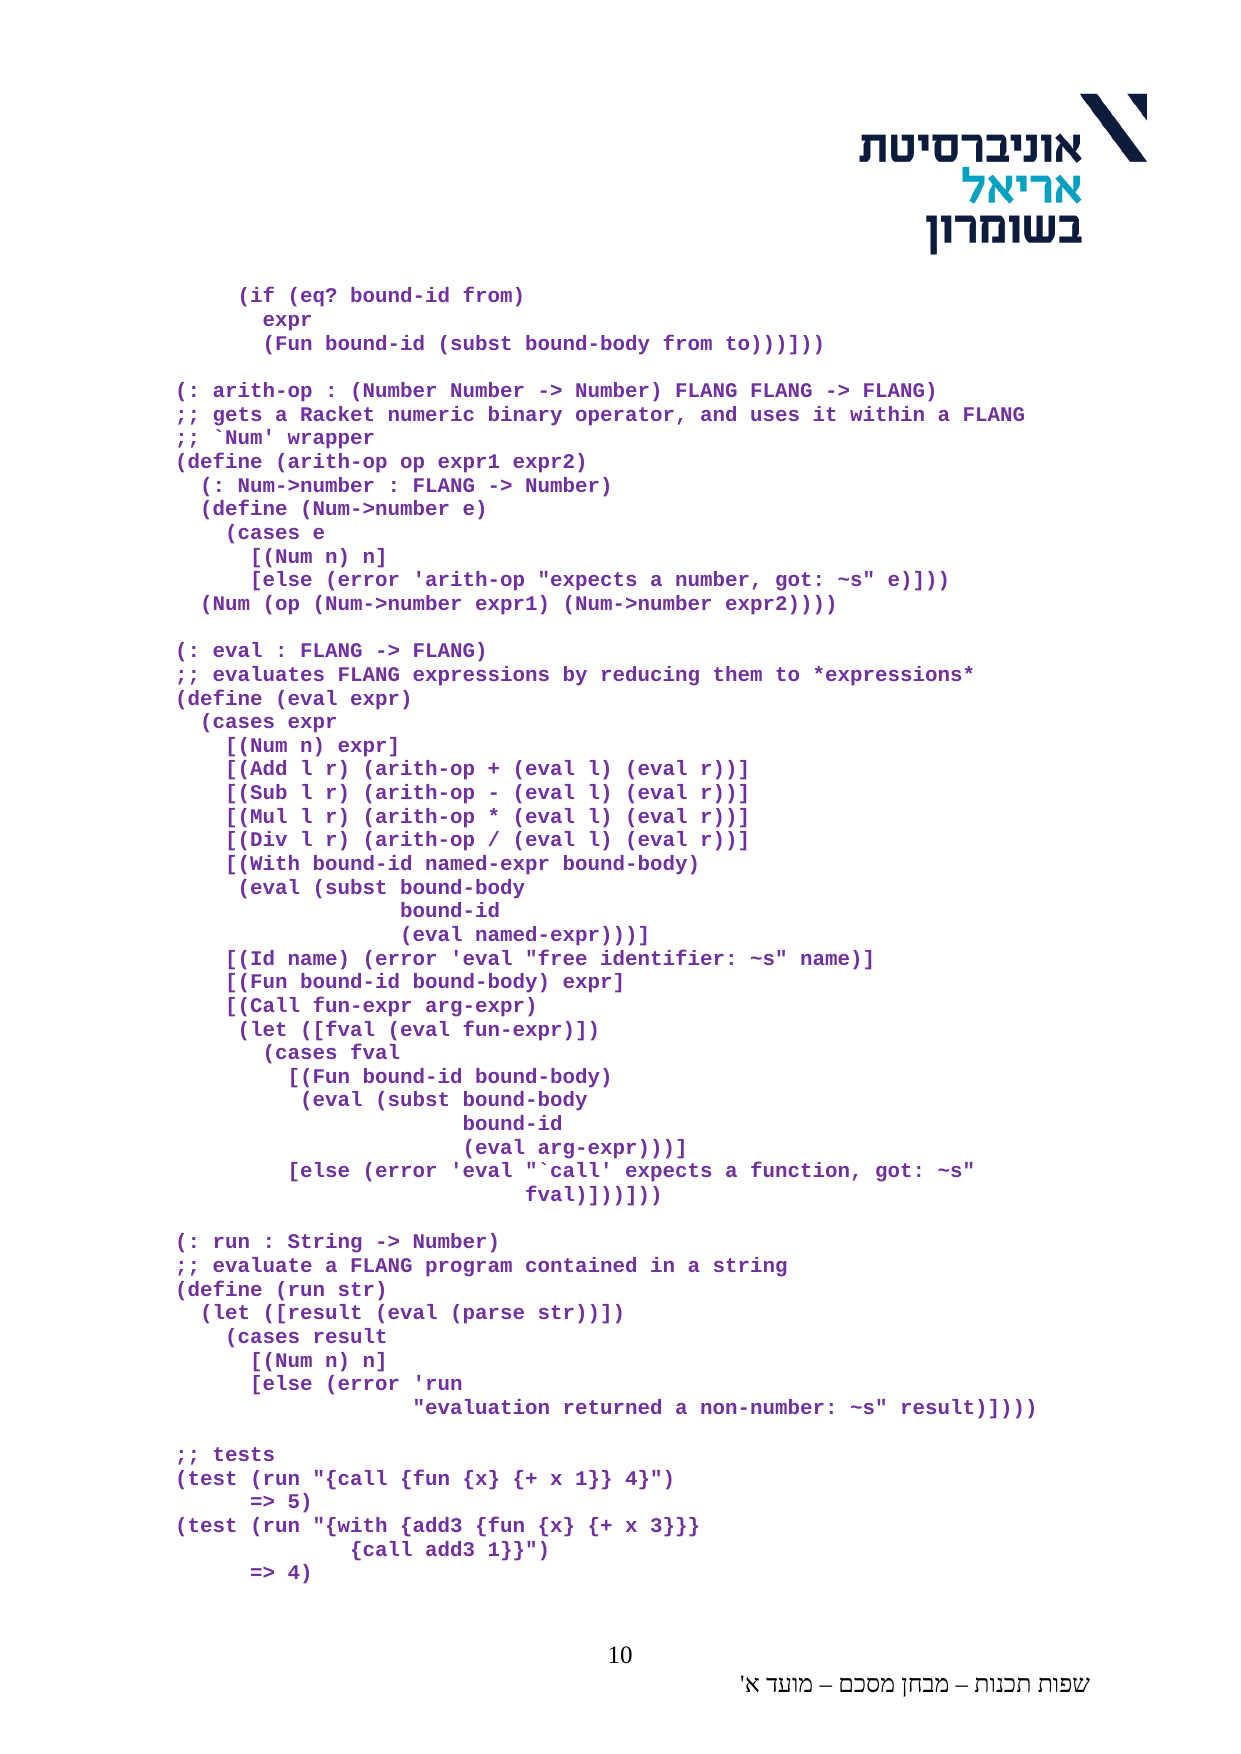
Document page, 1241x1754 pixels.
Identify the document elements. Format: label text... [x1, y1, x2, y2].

text (Num (op (Num->number expr1) (Num->number expr2)))) [150, 593, 1090, 617]
text (define (arith-op op expr1 expr2) [150, 451, 1090, 475]
text (test (run "{call {fun {x} {+ x 1}} 4}") [150, 1468, 1090, 1491]
text [(Call fun-expr arg-expr) [150, 995, 1090, 1018]
text [else (error 'arith-op "expects a number, got: ~s" e)])) [150, 569, 1090, 593]
text (: eval : FLANG -> FLANG) [150, 640, 1090, 664]
text [else (error 'run [150, 1373, 1090, 1397]
text => 4) [150, 1562, 1090, 1586]
text (define (eval expr) [150, 687, 1090, 711]
text [(Fun bound-id bound-body) [150, 1066, 1090, 1089]
text [else (error 'eval "`call' expects a function, got: ~s" [150, 1160, 1090, 1184]
text [(With bound-id named-expr bound-body) [150, 853, 1090, 877]
text [(Mul l r) (arith-op * (eval l) (eval r))] [150, 806, 1090, 829]
text ;; `Num' wrapper [150, 427, 1090, 451]
text bound-id [150, 1113, 1090, 1137]
text (cases expr [150, 711, 1090, 735]
text (cases result [150, 1326, 1090, 1349]
text (eval (subst bound-body [150, 1089, 1090, 1113]
text (: Num->number : FLANG -> Number) [150, 475, 1090, 498]
text ;; evaluate a FLANG program contained in a string [150, 1255, 1090, 1279]
picture [4, 0, 1241, 258]
text [(Fun bound-id bound-body) expr] [150, 971, 1090, 995]
text (define (run str) [150, 1279, 1090, 1302]
text [(Id name) (error 'eval "free identifier: ~s" name)] [150, 948, 1090, 971]
text [(Div l r) (arith-op / (eval l) (eval r))] [150, 829, 1090, 853]
text {call add3 1}}") [150, 1539, 1090, 1562]
text (eval (subst bound-body [150, 877, 1090, 900]
text ;; tests [150, 1444, 1090, 1468]
text [(Num n) expr] [150, 735, 1090, 758]
text (cases e [150, 522, 1090, 546]
text (if (eq? bound-id from) [150, 286, 1090, 309]
text (: arith-op : (Number Number -> Number) FLANG FLANG -> FLANG) [150, 380, 1090, 404]
text bound-id [150, 900, 1090, 924]
text (let ([result (eval (parse str))]) [150, 1302, 1090, 1326]
text (define (Num->number e) [150, 498, 1090, 522]
text (eval named-expr)))] [150, 924, 1090, 948]
text => 5) [150, 1491, 1090, 1515]
text (test (run "{with {add3 {fun {x} {+ x 3}}} [150, 1515, 1090, 1539]
text (cases fval [150, 1042, 1090, 1066]
text (Fun bound-id (subst bound-body from to)))])) [150, 333, 1090, 356]
text [(Sub l r) (arith-op - (eval l) (eval r))] [150, 782, 1090, 806]
text (let ([fval (eval fun-expr)]) [150, 1018, 1090, 1042]
text ;; evaluates FLANG expressions by reducing them to *expressions* [150, 664, 1090, 687]
text [(Num n) n] [150, 1349, 1090, 1373]
text [(Add l r) (arith-op + (eval l) (eval r))] [150, 758, 1090, 782]
text expr [150, 309, 1090, 333]
text fval)]))])) [150, 1184, 1090, 1208]
text (eval arg-expr)))] [150, 1137, 1090, 1160]
text (: run : String -> Number) [150, 1231, 1090, 1255]
text "evaluation returned a non-number: ~s" result)]))) [150, 1397, 1090, 1421]
text [(Num n) n] [150, 546, 1090, 569]
text ;; gets a Racket numeric binary operator, and uses it within a FLANG [150, 404, 1090, 427]
